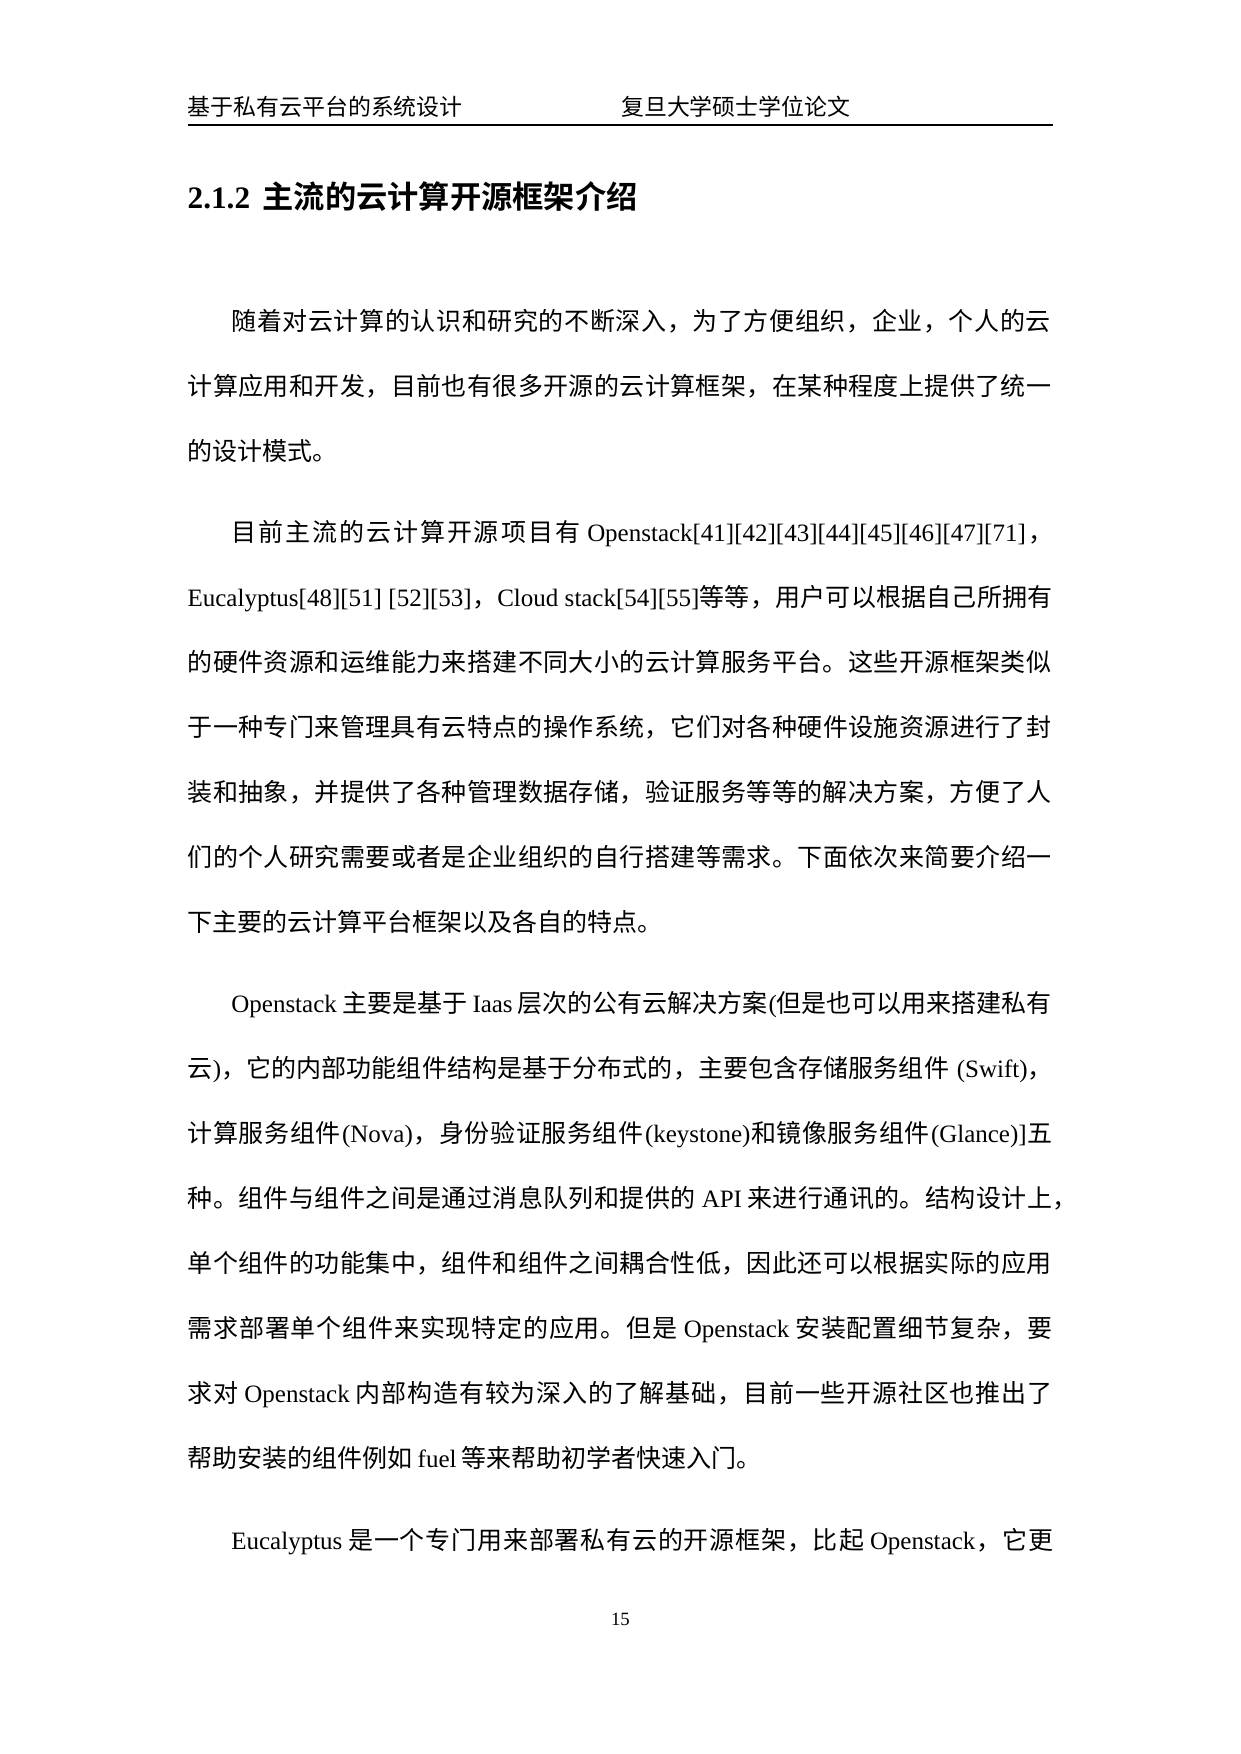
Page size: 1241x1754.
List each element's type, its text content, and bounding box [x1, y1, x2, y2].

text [187, 1506, 1053, 1571]
text Openstack主要是基于Iaas层次的公有云解决方案(但是也可以用来搭建私有云)，它的内部功能组件结构是基于分布式的，主要包含存储服务组件 (Swift)，计算服务组件(Nova)，身份验证服务组件(keystone)和镜像服务组件(Glance)]五种。组件与组件之间是通过消息队列和提供的API来进行通讯的。结构设计上，单个组件的功能集中，组件和组件之间耦合性低，因此还可以根据实际的应用需求部署单个组件来实现特定的应用。但是Openstack安装配置细节复杂，要求对Openstack内部构造有较为深入的了解基础，目前一些开源社区也推出了帮助安装的组件例如fuel等来帮助初学者快速入门。 [187, 969, 1053, 1489]
subtitle 主流的云计算开源框架介绍 [187, 162, 1053, 227]
text 随着对云计算的认识和研究的不断深入，为了方便组织，企业，个人的云计算应用和开发，目前也有很多开源的云计算框架，在某种程度上提供了统一的设计模式。 [187, 287, 1053, 482]
text 目前主流的云计算开源项目有Openstack[41][42][43][44][45][46][47][71]， Eucalyptus[48][51] [52][53]，Cloud stack[54][55]等等，用户可以根据自己所拥有的硬件资源和运维能力来搭建不同大小的云计算服务平台。这些开源框架类似于一种专门来管理具有云特点的操作系统，它们对各种硬件设施资源进行了封装和抽象，并提供了各种管理数据存储，验证服务等等的解决方案，方便了人们的个人研究需要或者是企业组织的自行搭建等需求。下面依次来简要介绍一下主要的云计算平台框架以及各自的特点。 [187, 498, 1053, 953]
